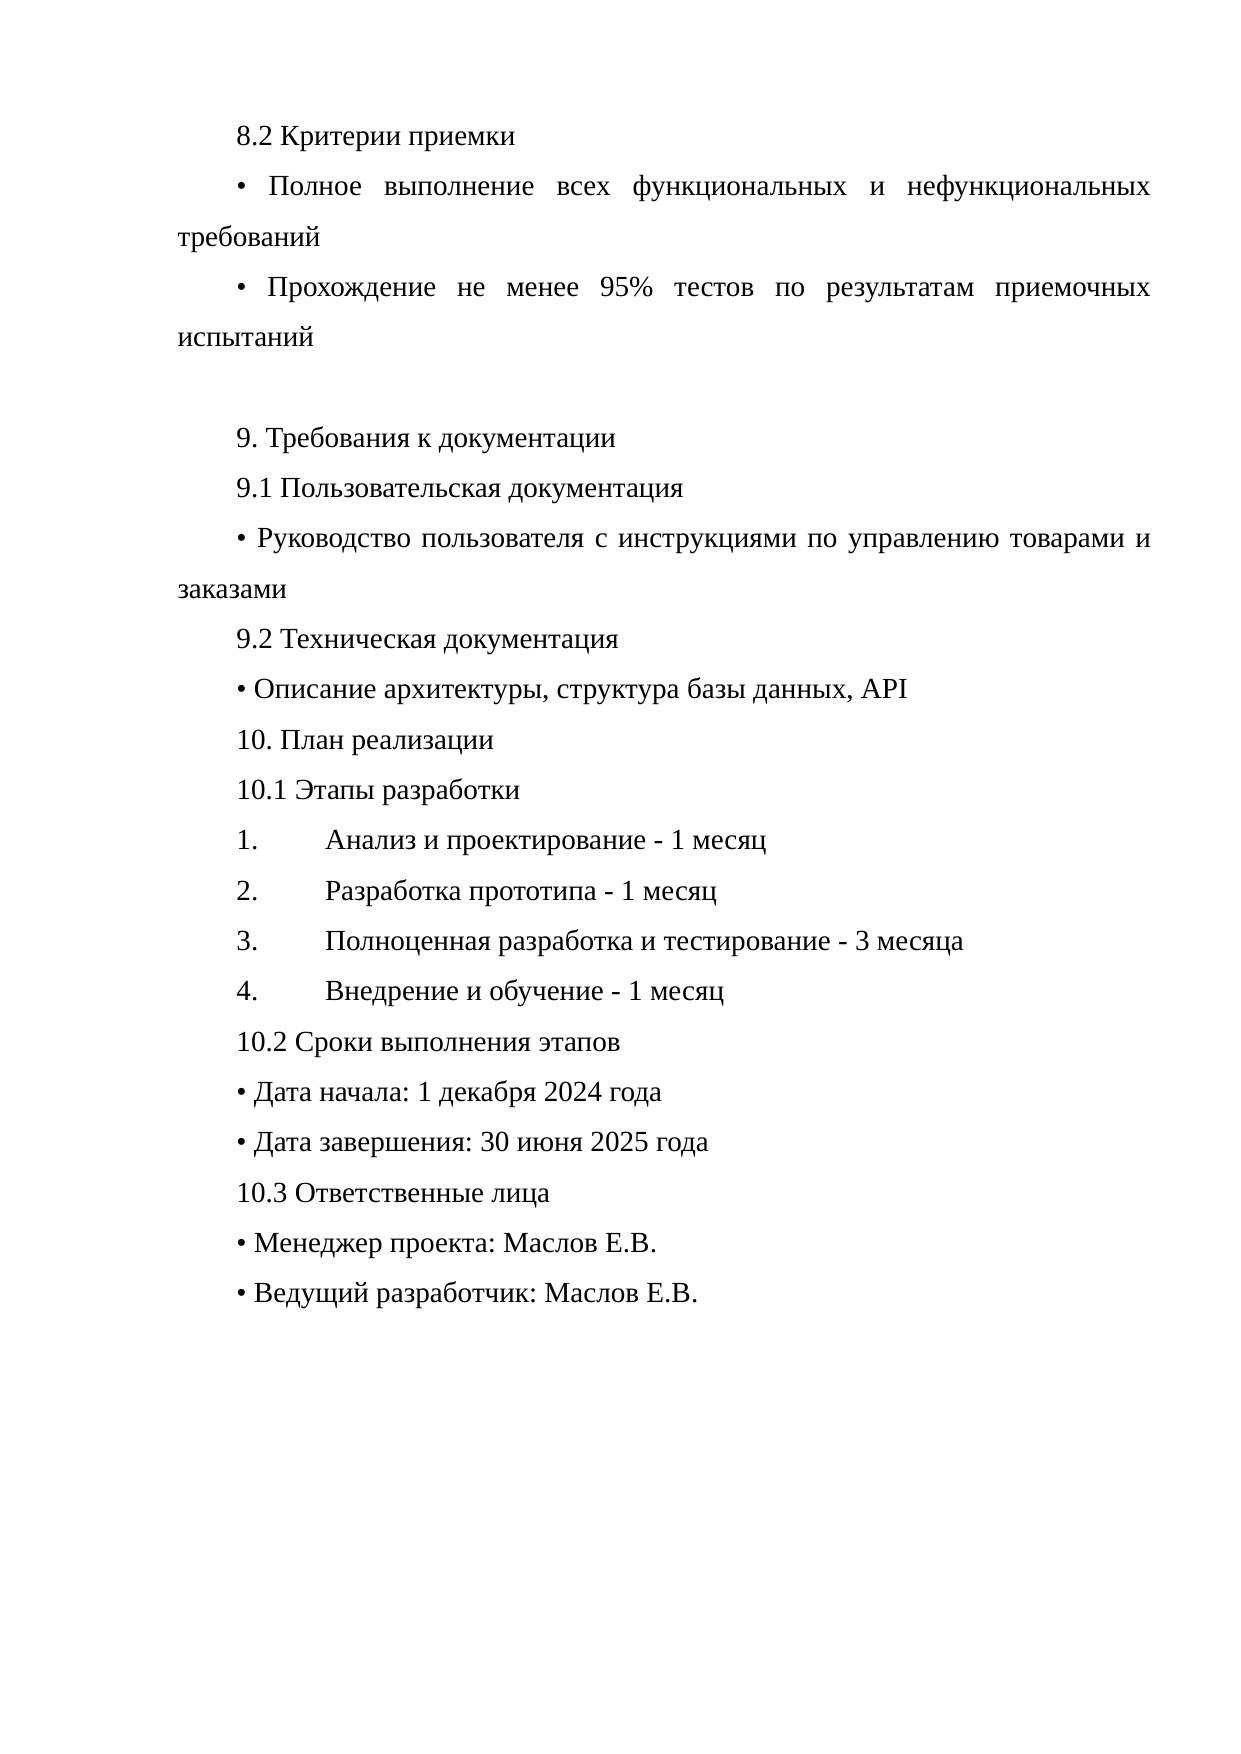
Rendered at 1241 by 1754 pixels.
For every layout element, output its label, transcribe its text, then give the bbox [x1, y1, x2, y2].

text 10. План реализации [177, 722, 1152, 755]
text • Прохождение не менее 95% тестов по результатам приемочных испытаний [177, 269, 1152, 353]
text 10.1 Этапы разработки [177, 772, 1152, 806]
list Полноценная разработка и тестирование - 3 месяца [177, 923, 1152, 957]
text 9.2 Техническая документация [177, 621, 1152, 655]
text 9.1 Пользовательская документация [177, 470, 1152, 504]
text 9. Требования к документации [177, 420, 1152, 453]
list Разработка прототипа - 1 месяц [177, 873, 1152, 906]
text 10.3 Ответственные лица [177, 1175, 1152, 1208]
text • Дата начала: 1 декабря 2024 года [177, 1074, 1152, 1108]
text 8.2 Критерии приемки [177, 118, 1152, 152]
list Анализ и проектирование - 1 месяц [177, 822, 1152, 856]
text • Дата завершения: 30 июня 2025 года [177, 1124, 1152, 1158]
text • Руководство пользователя с инструкциями по управлению товарами и заказами [177, 521, 1152, 604]
text • Описание архитектуры, структура базы данных, API [177, 672, 1152, 705]
list Внедрение и обучение - 1 месяц [177, 973, 1152, 1007]
text • Полное выполнение всех функциональных и нефункциональных требований [177, 168, 1152, 252]
text • Ведущий разработчик: Маслов Е.В. [177, 1275, 1152, 1309]
text • Менеджер проекта: Маслов Е.В. [177, 1225, 1152, 1258]
text 10.2 Сроки выполнения этапов [177, 1024, 1152, 1057]
